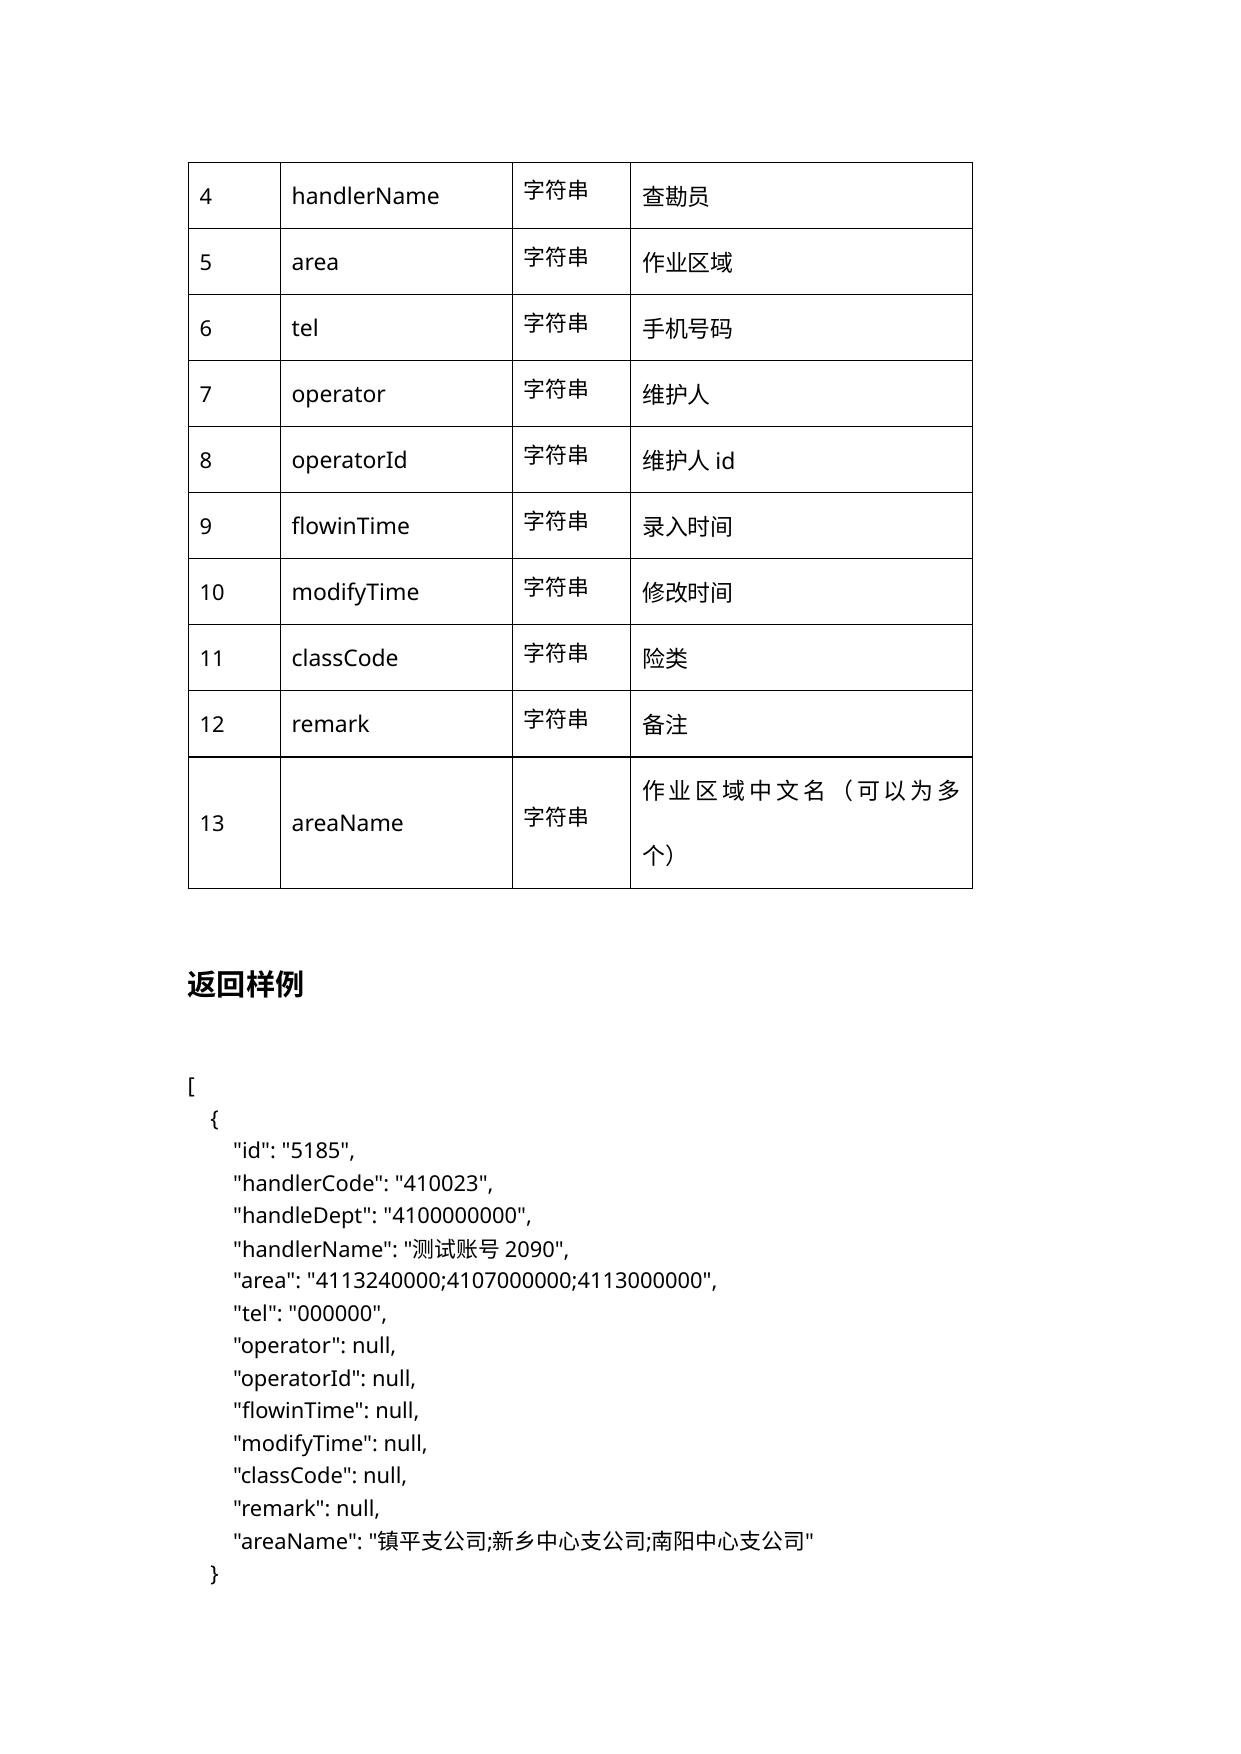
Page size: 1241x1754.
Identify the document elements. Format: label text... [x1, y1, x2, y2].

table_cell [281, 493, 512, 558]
text "remark": null, [187, 1491, 1053, 1524]
text { [187, 1101, 1053, 1134]
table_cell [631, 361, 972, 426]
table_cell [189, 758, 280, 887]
text "flowinTime": null, [187, 1394, 1053, 1426]
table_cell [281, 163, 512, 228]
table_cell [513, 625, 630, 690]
text "operator": null, [187, 1329, 1053, 1361]
text "operatorId": null, [187, 1361, 1053, 1394]
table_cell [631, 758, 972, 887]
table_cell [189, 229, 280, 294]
text "classCode": null, [187, 1459, 1053, 1491]
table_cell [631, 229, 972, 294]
text "modifyTime": null, [187, 1426, 1053, 1459]
subtitle 返回样例 [187, 950, 1053, 1015]
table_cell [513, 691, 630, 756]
text "handlerName": "测试账号2090", [187, 1231, 1053, 1264]
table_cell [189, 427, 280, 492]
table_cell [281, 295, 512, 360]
text "areaName": "镇平支公司;新乡中心支公司;南阳中心支公司" [187, 1524, 1053, 1556]
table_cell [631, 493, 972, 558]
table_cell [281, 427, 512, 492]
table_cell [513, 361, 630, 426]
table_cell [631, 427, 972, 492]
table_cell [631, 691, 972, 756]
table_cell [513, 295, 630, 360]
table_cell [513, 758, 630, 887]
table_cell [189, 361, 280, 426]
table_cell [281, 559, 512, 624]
text "area": "4113240000;4107000000;4113000000", [187, 1264, 1053, 1296]
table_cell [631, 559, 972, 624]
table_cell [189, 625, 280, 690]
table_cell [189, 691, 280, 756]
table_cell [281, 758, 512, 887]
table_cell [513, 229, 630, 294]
text } [187, 1556, 1053, 1589]
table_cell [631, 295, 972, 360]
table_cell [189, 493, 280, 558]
text [ [187, 1069, 1053, 1101]
text "handlerCode": "410023", [187, 1166, 1053, 1199]
text "handleDept": "4100000000", [187, 1199, 1053, 1231]
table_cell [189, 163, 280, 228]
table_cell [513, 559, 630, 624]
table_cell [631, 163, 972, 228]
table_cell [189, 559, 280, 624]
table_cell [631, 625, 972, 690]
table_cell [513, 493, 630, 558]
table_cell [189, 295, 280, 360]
text "tel": "000000", [187, 1296, 1053, 1329]
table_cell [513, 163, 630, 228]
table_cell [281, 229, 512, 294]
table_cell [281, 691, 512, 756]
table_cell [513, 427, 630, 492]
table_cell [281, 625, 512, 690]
text "id": "5185", [187, 1134, 1053, 1166]
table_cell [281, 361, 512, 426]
